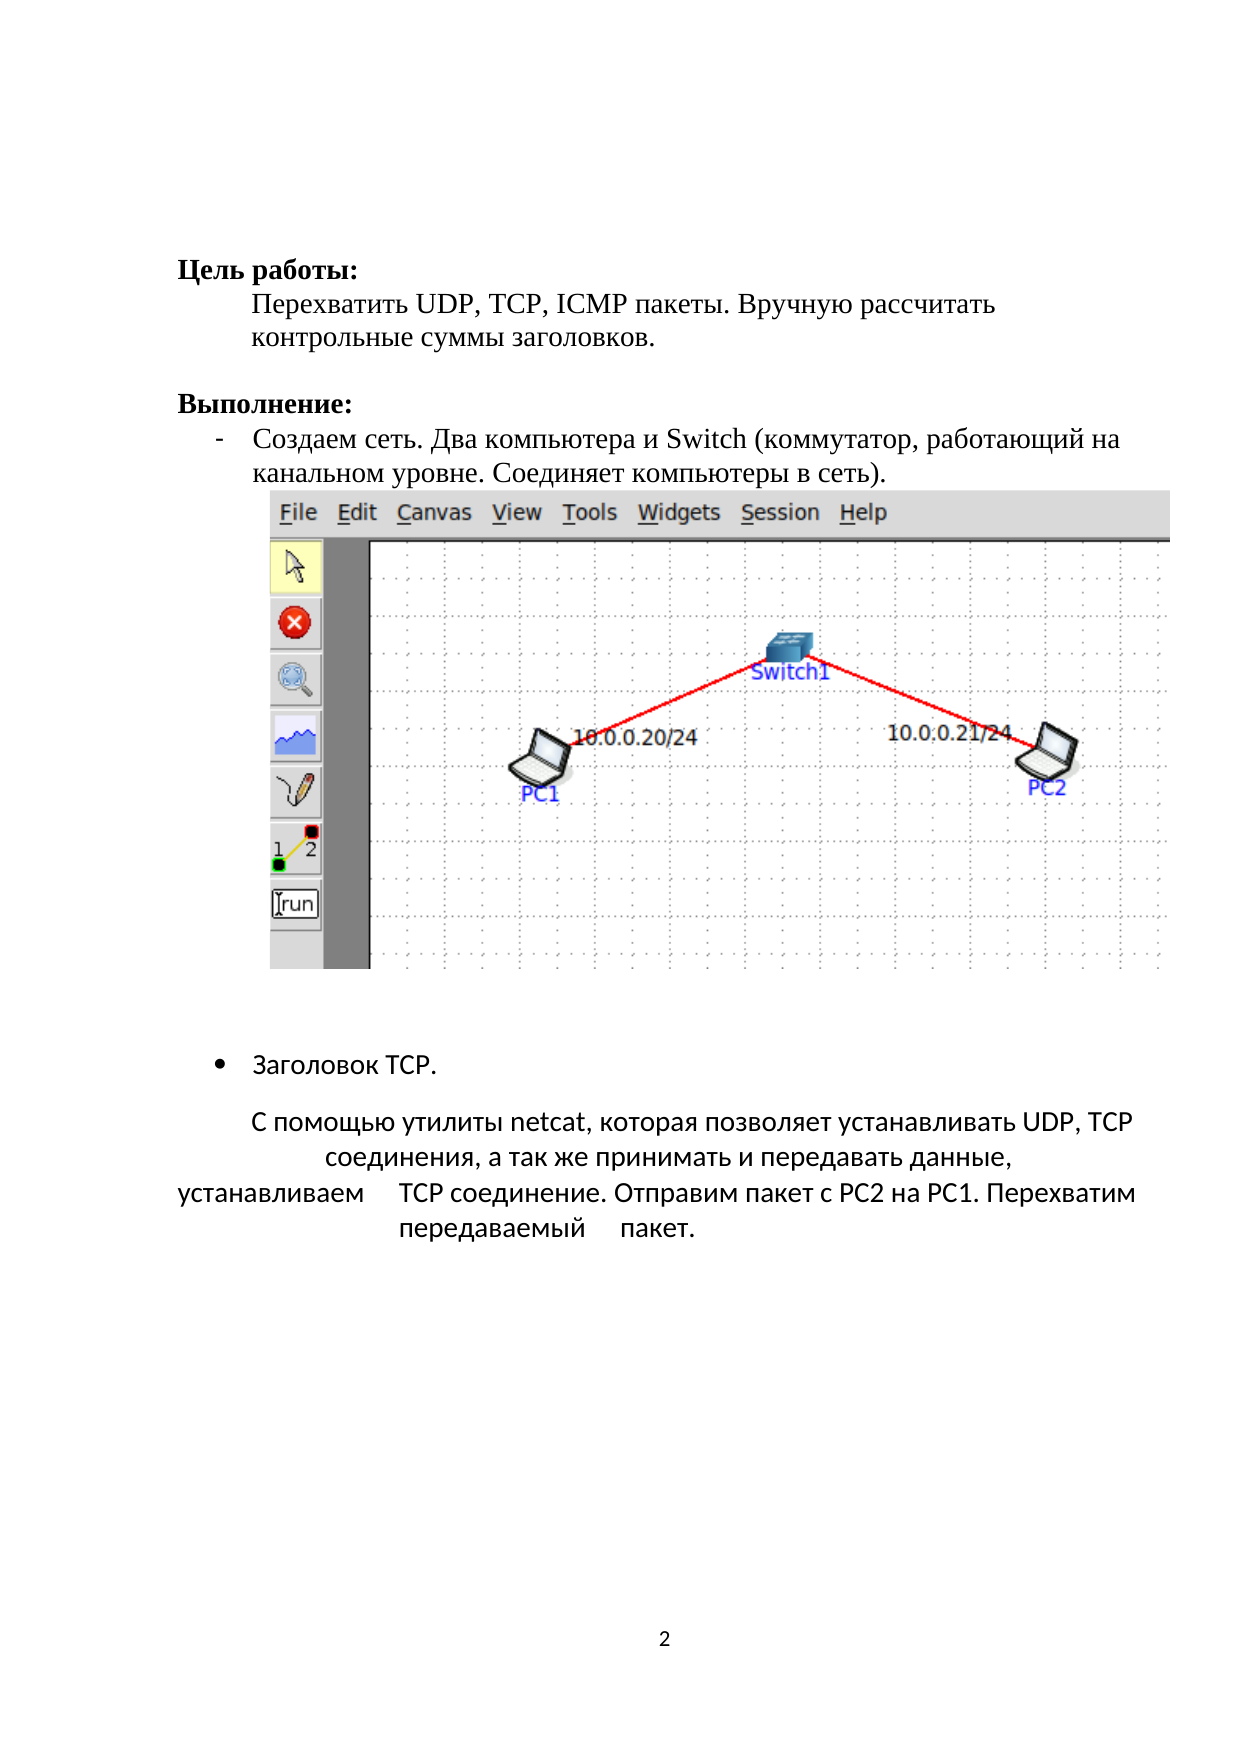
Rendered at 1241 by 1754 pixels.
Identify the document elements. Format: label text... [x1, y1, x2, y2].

text Выполнение: [177, 386, 1152, 420]
text Перехватить UDP, TCP, ICMP пакеты. Вручную рассчитать контрольные суммы заголовков. [177, 286, 1152, 353]
list Заголовок TCP. [215, 1046, 1152, 1082]
text С помощью утилиты netcat, которая позволяет устанавливать UDP, TCP соединения, а так же принимать и передавать данные, устанавливаем TCP соединение. Отправим пакет с PC2 на PC1. Перехватим передаваемый пакет. [177, 1103, 1152, 1245]
list Создаем сеть. Два компьютера и Switch (коммутатор, работающий на канальном уровне. Соединяет компьютеры в сеть). [215, 420, 1152, 489]
text Цель работы: [177, 252, 1152, 286]
